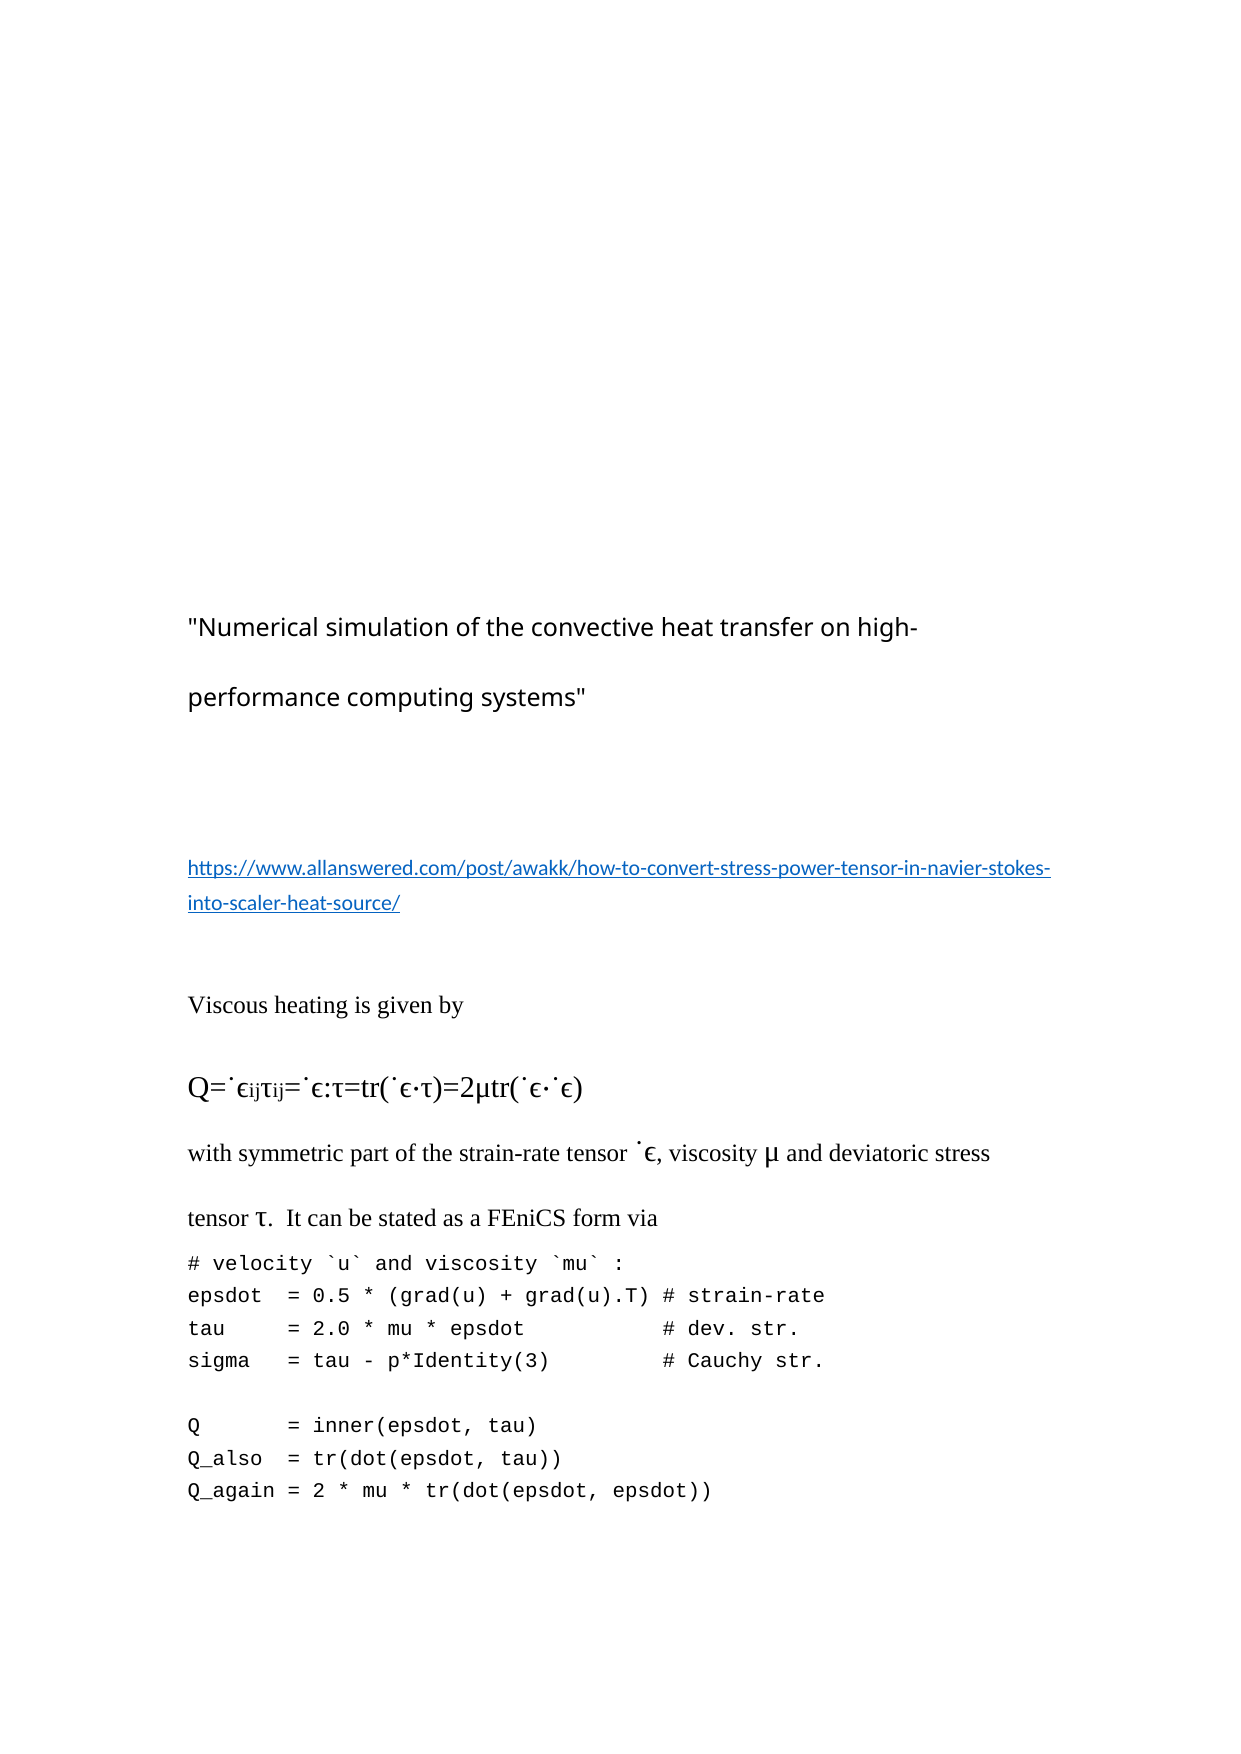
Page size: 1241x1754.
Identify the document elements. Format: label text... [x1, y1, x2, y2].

text tau = 2.0 * mu * epsdot # dev. str. [187, 1313, 1053, 1346]
text # velocity `u` and viscosity `mu` : [187, 1248, 1053, 1281]
text Viscous heating is given by Q=˙ϵijτij=˙ϵ:τ=tr(˙ϵ⋅τ)=2μtr(˙ϵ⋅˙ϵ) with symmetric part of the strain-rate tensor ˙ϵ, viscosity μ and deviatoric stress tensor τ. It can be stated as a FEniCS form via [187, 988, 1053, 1248]
text epsdot = 0.5 * (grad(u) + grad(u).T) # strain-rate [187, 1281, 1053, 1313]
text Q = inner(epsdot, tau)​ [187, 1411, 1053, 1443]
text Q_also = tr(dot(epsdot, tau)) [187, 1443, 1053, 1476]
text https://www.allanswered.com/post/awakk/how-to-convert-stress-power-tensor-in-navier-stokes-into-scaler-heat-source/ [187, 851, 1053, 918]
text Q_again = 2 * mu * tr(dot(epsdot, epsdot)) [187, 1476, 1053, 1508]
text sigma = tau - p*Identity(3) # Cauchy str. [187, 1346, 1053, 1378]
text "Numerical simulation of the convective heat transfer on high-performance computing systems" [187, 384, 1053, 729]
